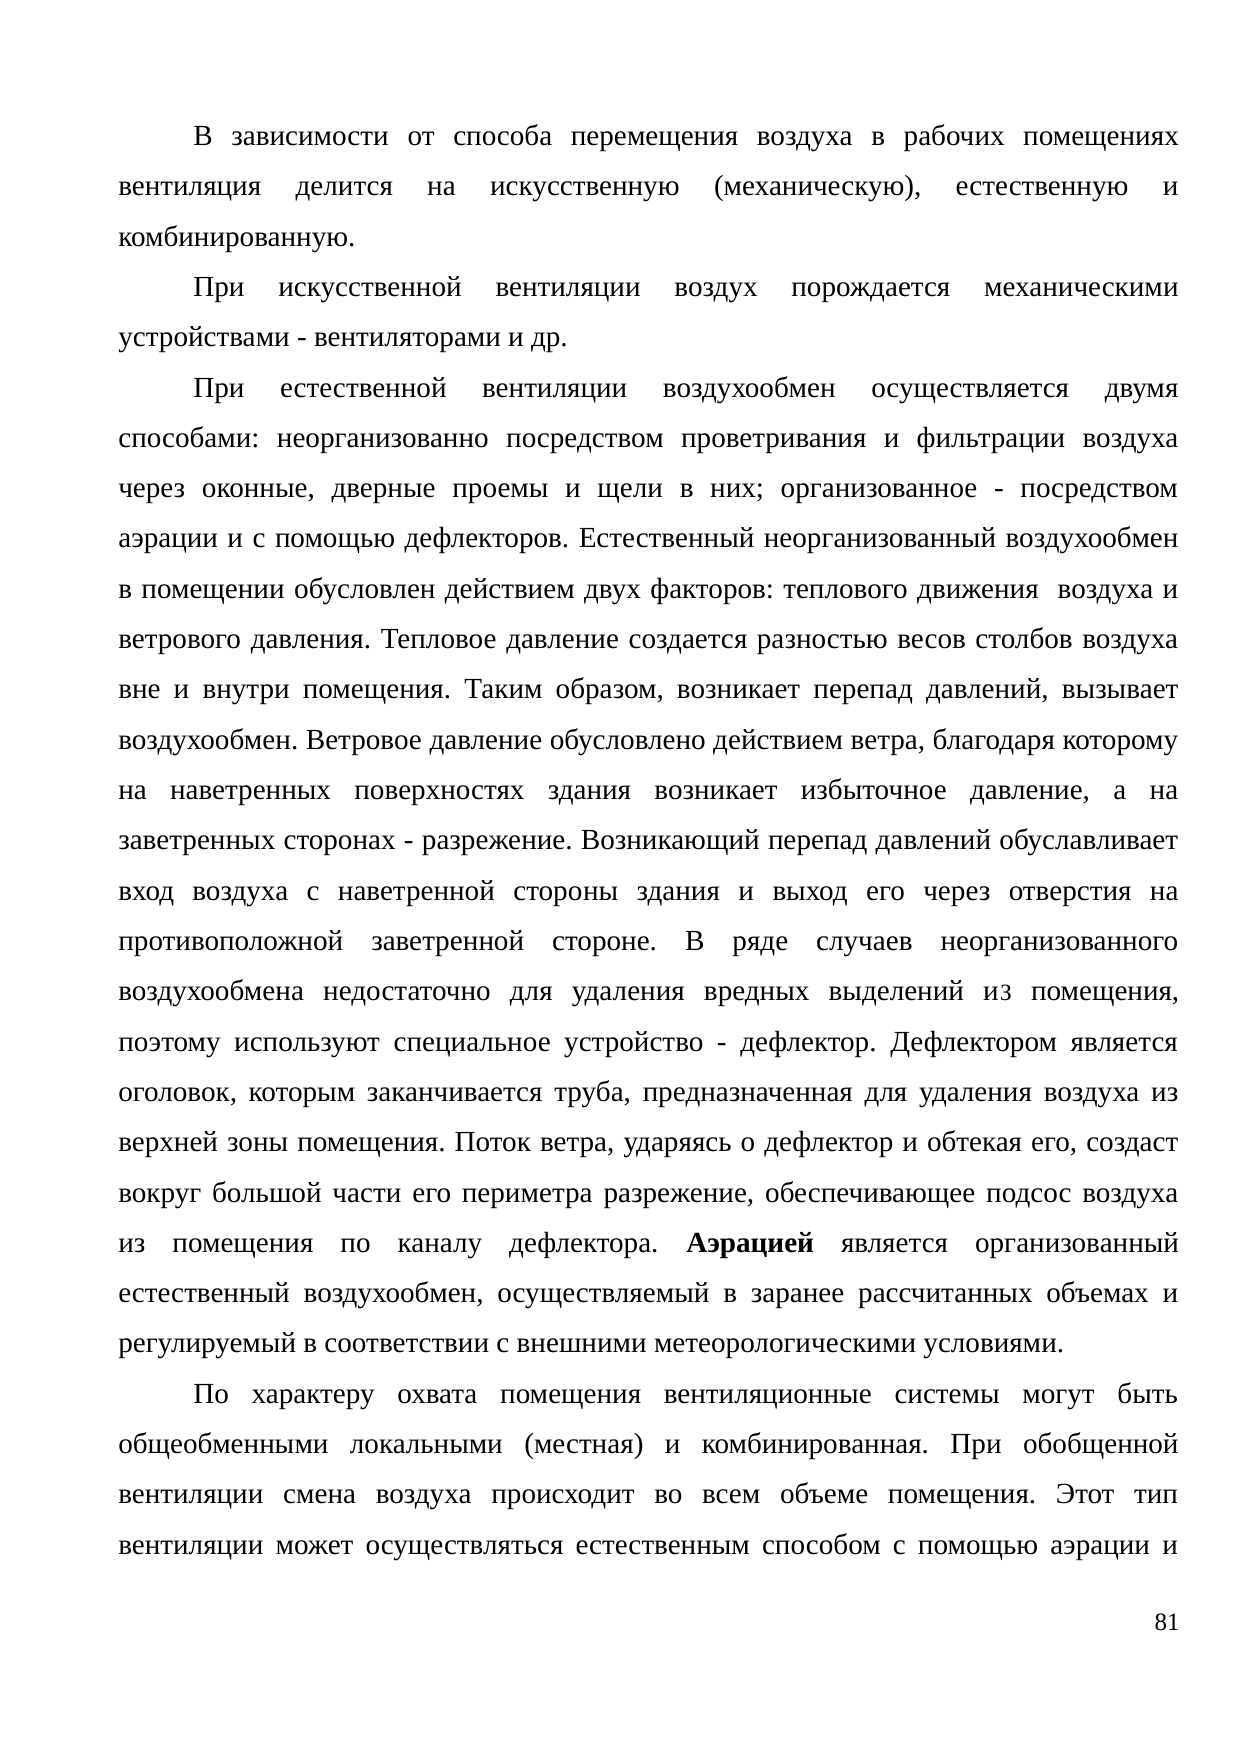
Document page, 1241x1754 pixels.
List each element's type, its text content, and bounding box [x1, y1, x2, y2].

text В зависимости от способа перемещения воздуха в рабочих помещениях вентиляция делится на искусственную (механическую), естественную и комбинированную. [118, 118, 1179, 252]
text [118, 1376, 1179, 1560]
text При естественной вентиляции воздухообмен осуществляется двумя способами: неорганизованно посредством проветривания и фильтрации воздуха через оконные, дверные проемы и щели в них; организованное - посредством аэрации и с помощью дефлекторов. Естественный неорганизованный воздухообмен в помещении обусловлен действием двух факторов: теплового движения воздуха и ветрового давления. Тепловое давление создается разностью весов столбов воздуха вне и внутри помещения. Таким образом, возникает перепад давлений, вызывает воздухообмен. Ветровое давление обусловлено действием ветра, благодаря которому на наветренных поверхностях здания возникает избыточное давление, а на заветренных сторонах - разрежение. Возникающий перепад давлений обуславливает вход воздуха с наветренной стороны здания и выход его через отверстия на противоположной заветренной стороне. В ряде случаев неорганизованного воздухообмена недостаточно для удаления вредных выделений из помещения, поэтому используют специальное устройство - дефлектор. Дефлектором является оголовок, которым заканчивается труба, предназначенная для удаления воздуха из верхней зоны помещения. Поток ветра, ударяясь о дефлектор и обтекая его, создаст вокруг большой части его периметра разрежение, обеспечивающее подсос воздуха из помещения по каналу дефлектора. Аэрацией является организованный естественный воздухообмен, осуществляемый в заранее рассчитанных объемах и регулируемый в соответствии с внешними метеорологическими условиями. [118, 370, 1179, 1359]
text При искусственной вентиляции воздух порождается механическими устройствами - вентиляторами и др. [118, 269, 1179, 353]
